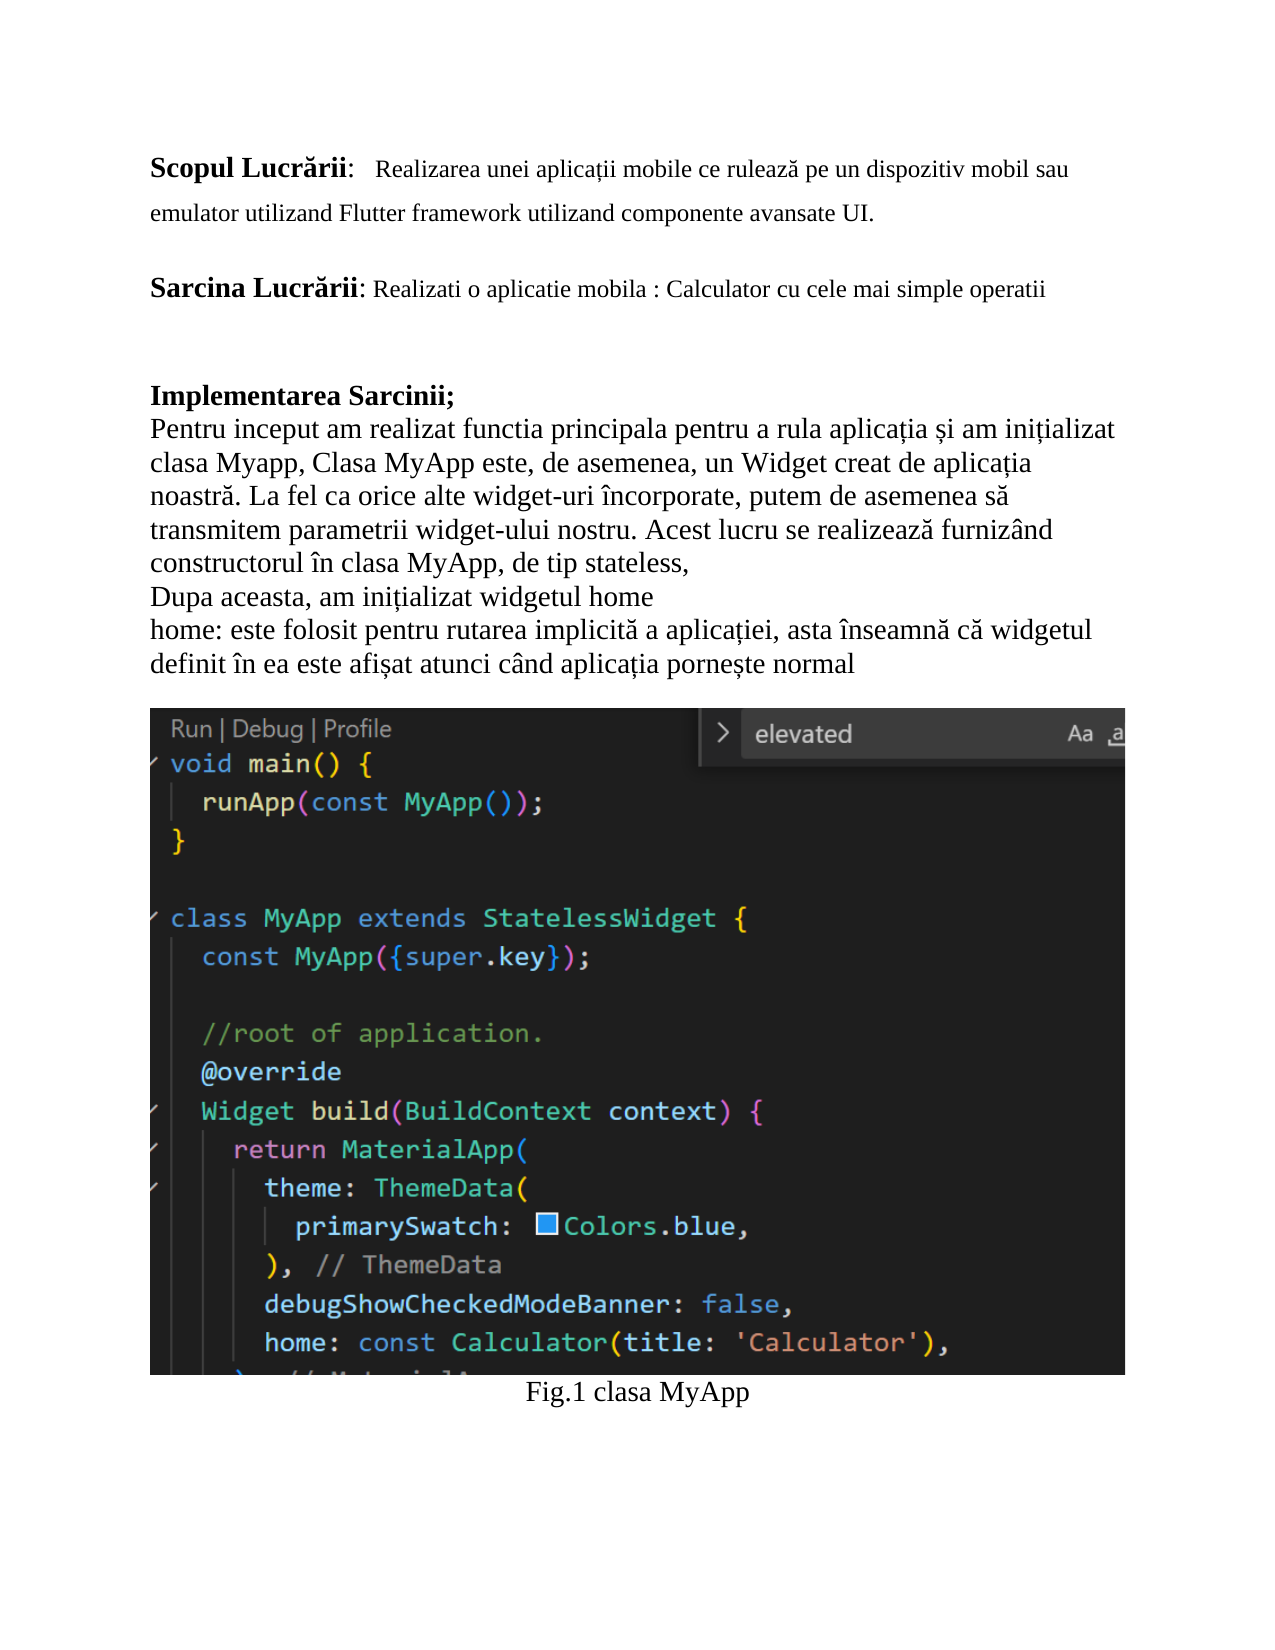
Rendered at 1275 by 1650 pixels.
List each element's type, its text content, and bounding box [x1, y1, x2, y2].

text Dupa aceasta, am inițializat widgetul home [150, 579, 1125, 612]
text Sarcina Lucrării: Realizati o aplicatie mobila : Calculator cu cele mai simple operatii [150, 270, 1125, 303]
text Scopul Lucrării: Realizarea unei aplicații mobile ce rulează pe un dispozitiv mobil sau emulator utilizand Flutter framework utilizand componente avansate UI. [150, 150, 1125, 227]
text home: este folosit pentru rutarea implicită a aplicației, asta înseamnă că widgetul definit în ea este afișat atunci când aplicația pornește normal [150, 612, 1125, 679]
text Implementarea Sarcinii; [150, 378, 1125, 411]
picture [150, 708, 1125, 1375]
text Pentru inceput am realizat functia principala pentru a rula aplicația și am inițializat clasa Myapp, Clasa MyApp este, de asemenea, un Widget creat de aplicația noastră. La fel ca orice alte widget-uri încorporate, putem de asemenea să transmitem parametrii widget-ului nostru. Acest lucru se realizează furnizând constructorul în clasa MyApp, de tip stateless, [150, 411, 1125, 579]
text Fig.1 clasa MyApp [150, 1375, 1125, 1408]
